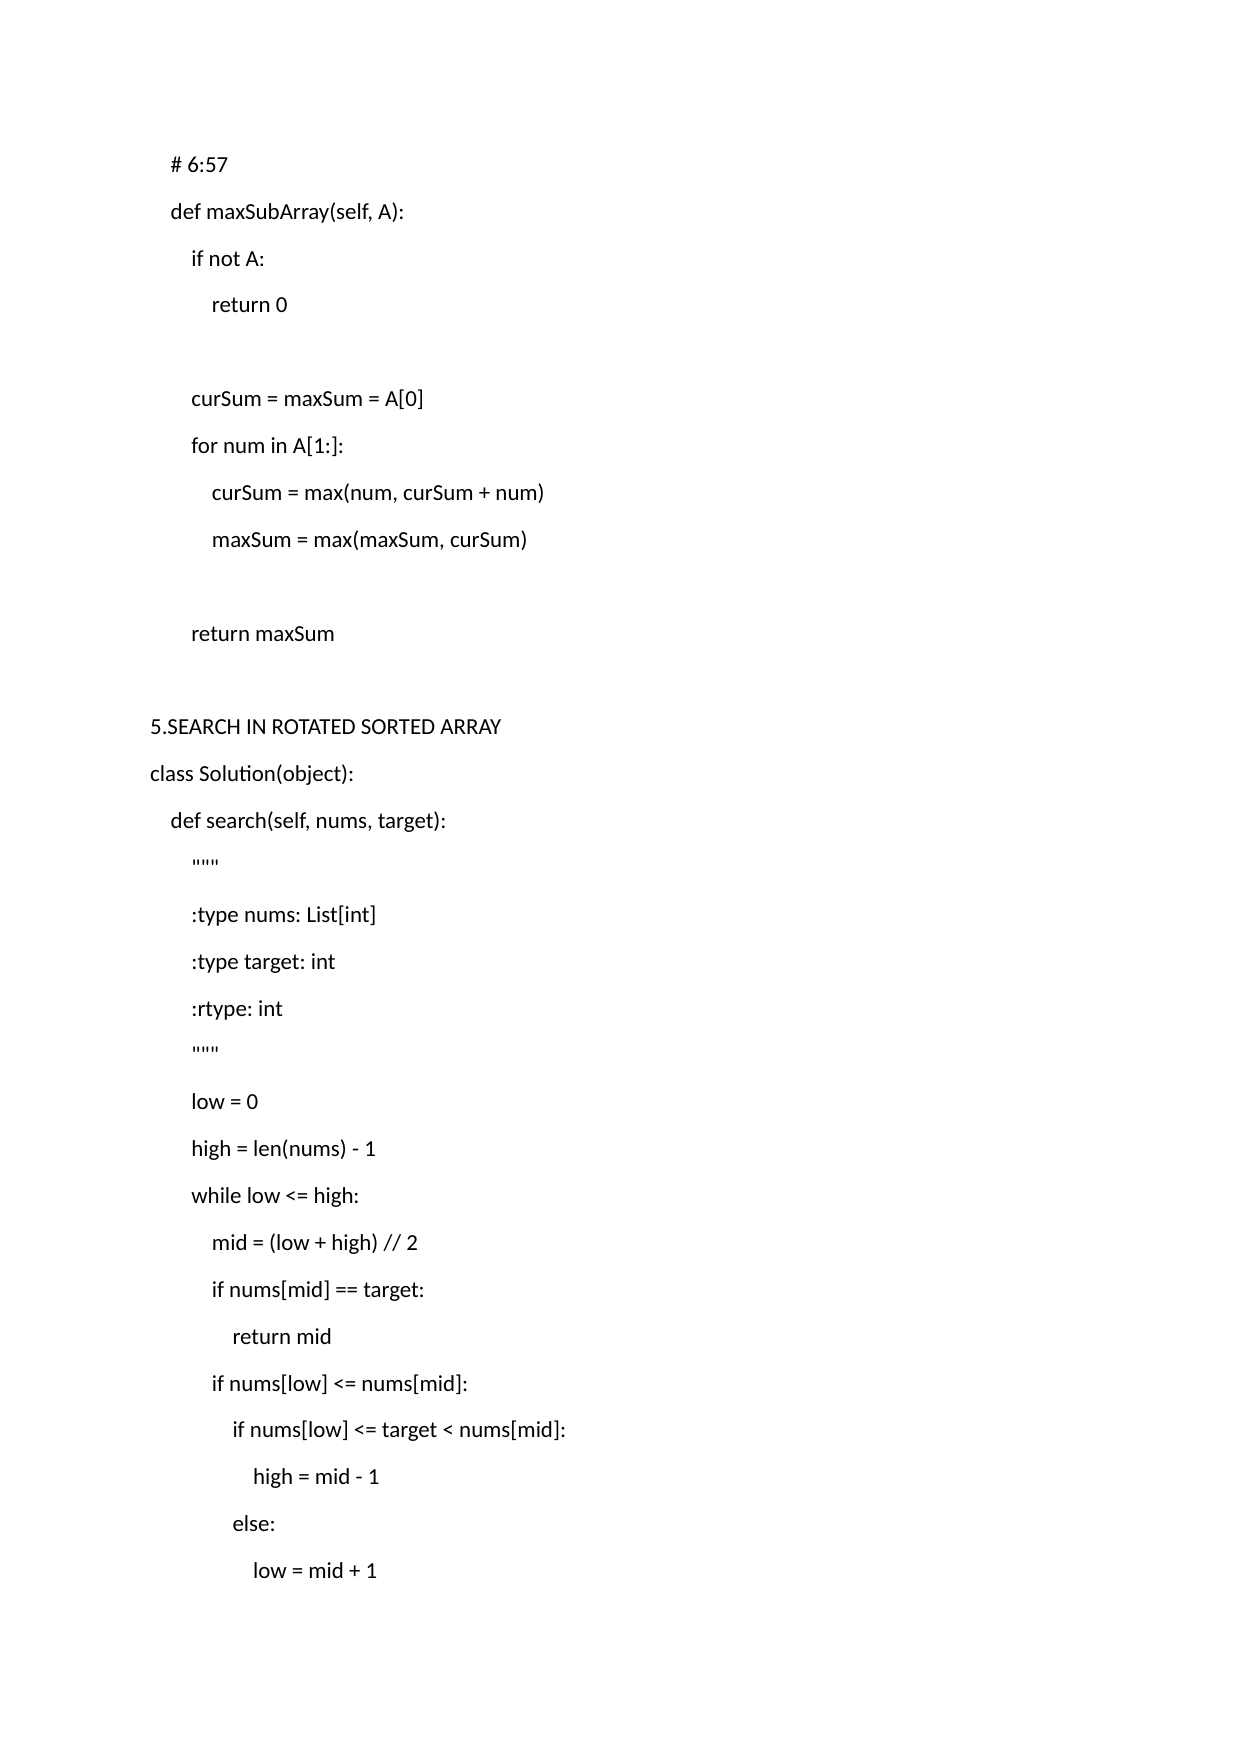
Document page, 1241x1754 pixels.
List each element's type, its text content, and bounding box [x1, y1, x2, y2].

text :rtype: int [150, 994, 1090, 1022]
text if nums[low] <= nums[mid]: [150, 1369, 1090, 1397]
text def maxSubArray(self, A): [150, 197, 1090, 225]
text # 6:57 [150, 150, 1090, 178]
text else: [150, 1509, 1090, 1537]
text def search(self, nums, target): [150, 806, 1090, 834]
text high = mid - 1 [150, 1462, 1090, 1491]
text curSum = max(num, curSum + num) [150, 478, 1090, 506]
text :type nums: List[int] [150, 900, 1090, 928]
text if not A: [150, 244, 1090, 272]
text class Solution(object): [150, 759, 1090, 787]
text high = len(nums) - 1 [150, 1134, 1090, 1162]
text return 0 [150, 291, 1090, 319]
text return maxSum [150, 619, 1090, 647]
text """ [150, 1041, 1090, 1069]
text return mid [150, 1322, 1090, 1350]
text """ [150, 853, 1090, 881]
text curSum = maxSum = A[0] [150, 384, 1090, 412]
text 5.SEARCH IN ROTATED SORTED ARRAY [150, 712, 1090, 741]
text low = 0 [150, 1087, 1090, 1116]
text while low <= high: [150, 1181, 1090, 1209]
text :type target: int [150, 947, 1090, 975]
text for num in A[1:]: [150, 431, 1090, 459]
text mid = (low + high) // 2 [150, 1228, 1090, 1256]
text maxSum = max(maxSum, curSum) [150, 525, 1090, 553]
text if nums[low] <= target < nums[mid]: [150, 1416, 1090, 1444]
text low = mid + 1 [150, 1556, 1090, 1584]
text if nums[mid] == target: [150, 1275, 1090, 1303]
